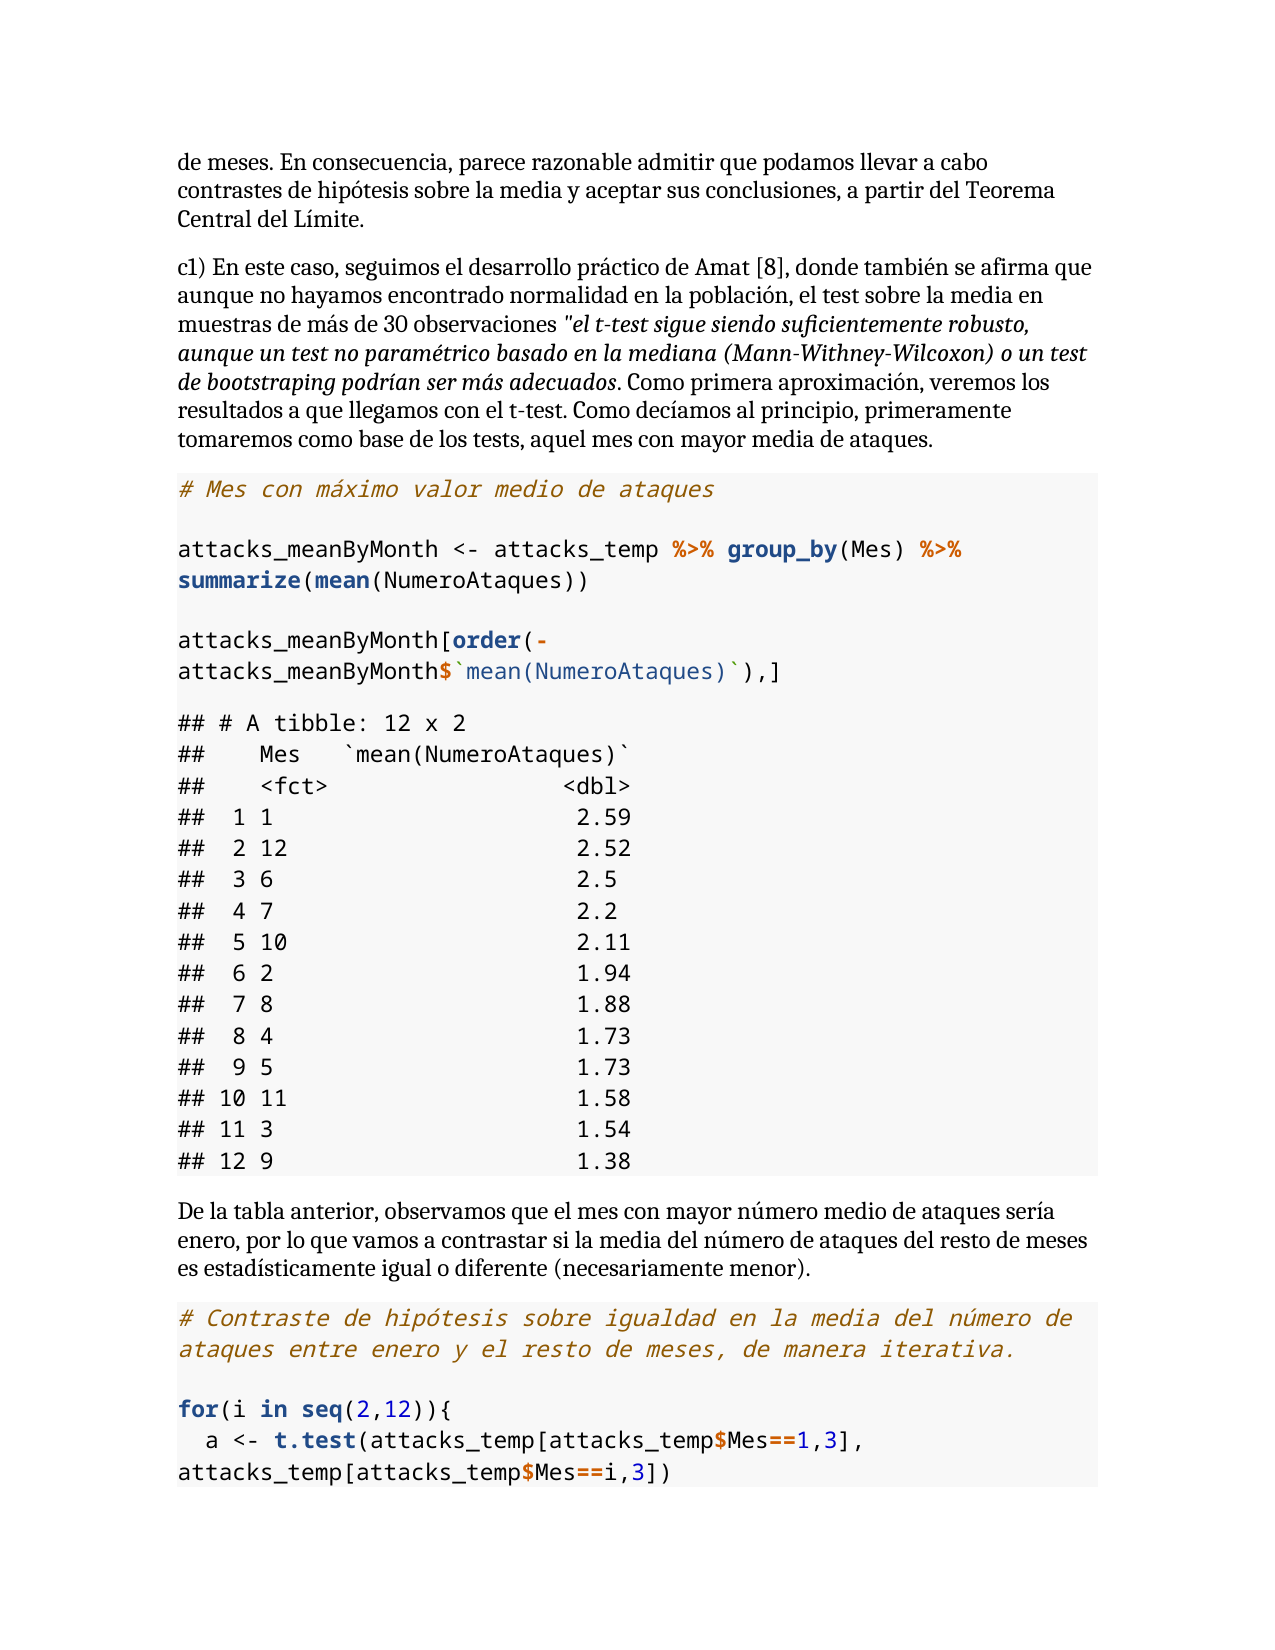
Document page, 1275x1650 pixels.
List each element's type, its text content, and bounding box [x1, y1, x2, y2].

text # Mes con máximo valor medio de ataques attacks_meanByMonth <- attacks_temp %>% group_by(Mes) %>% summarize(mean(NumeroAtaques)) attacks_meanByMonth[order(-attacks_meanByMonth$`mean(NumeroAtaques)`),] [177, 473, 1098, 686]
text c1) En este caso, seguimos el desarrollo práctico de Amat [8], donde también se afirma que aunque no hayamos encontrado normalidad en la población, el test sobre la media en muestras de más de 30 observaciones "el t-test sigue siendo suficientemente robusto, aunque un test no paramétrico basado en la mediana (Mann-Withney-Wilcoxon) o un test de bootstraping podrían ser más adecuados. Como primera aproximación, veremos los resultados a que llegamos con el t-test. Como decíamos al principio, primeramente tomaremos como base de los tests, aquel mes con mayor media de ataques. [177, 253, 1098, 454]
text ## # A tibble: 12 x 2 ## Mes `mean(NumeroAtaques)` ## <fct> <dbl> ## 1 1 2.59 ## 2 12 2.52 ## 3 6 2.5 ## 4 7 2.2 ## 5 10 2.11 ## 6 2 1.94 ## 7 8 1.88 ## 8 4 1.73 ## 9 5 1.73 ## 10 11 1.58 ## 11 3 1.54 ## 12 9 1.38 [177, 707, 1098, 1176]
text De la tabla anterior, observamos que el mes con mayor número medio de ataques sería enero, por lo que vamos a contrastar si la media del número de ataques del resto de meses es estadísticamente igual o diferente (necesariamente menor). [177, 1197, 1098, 1283]
